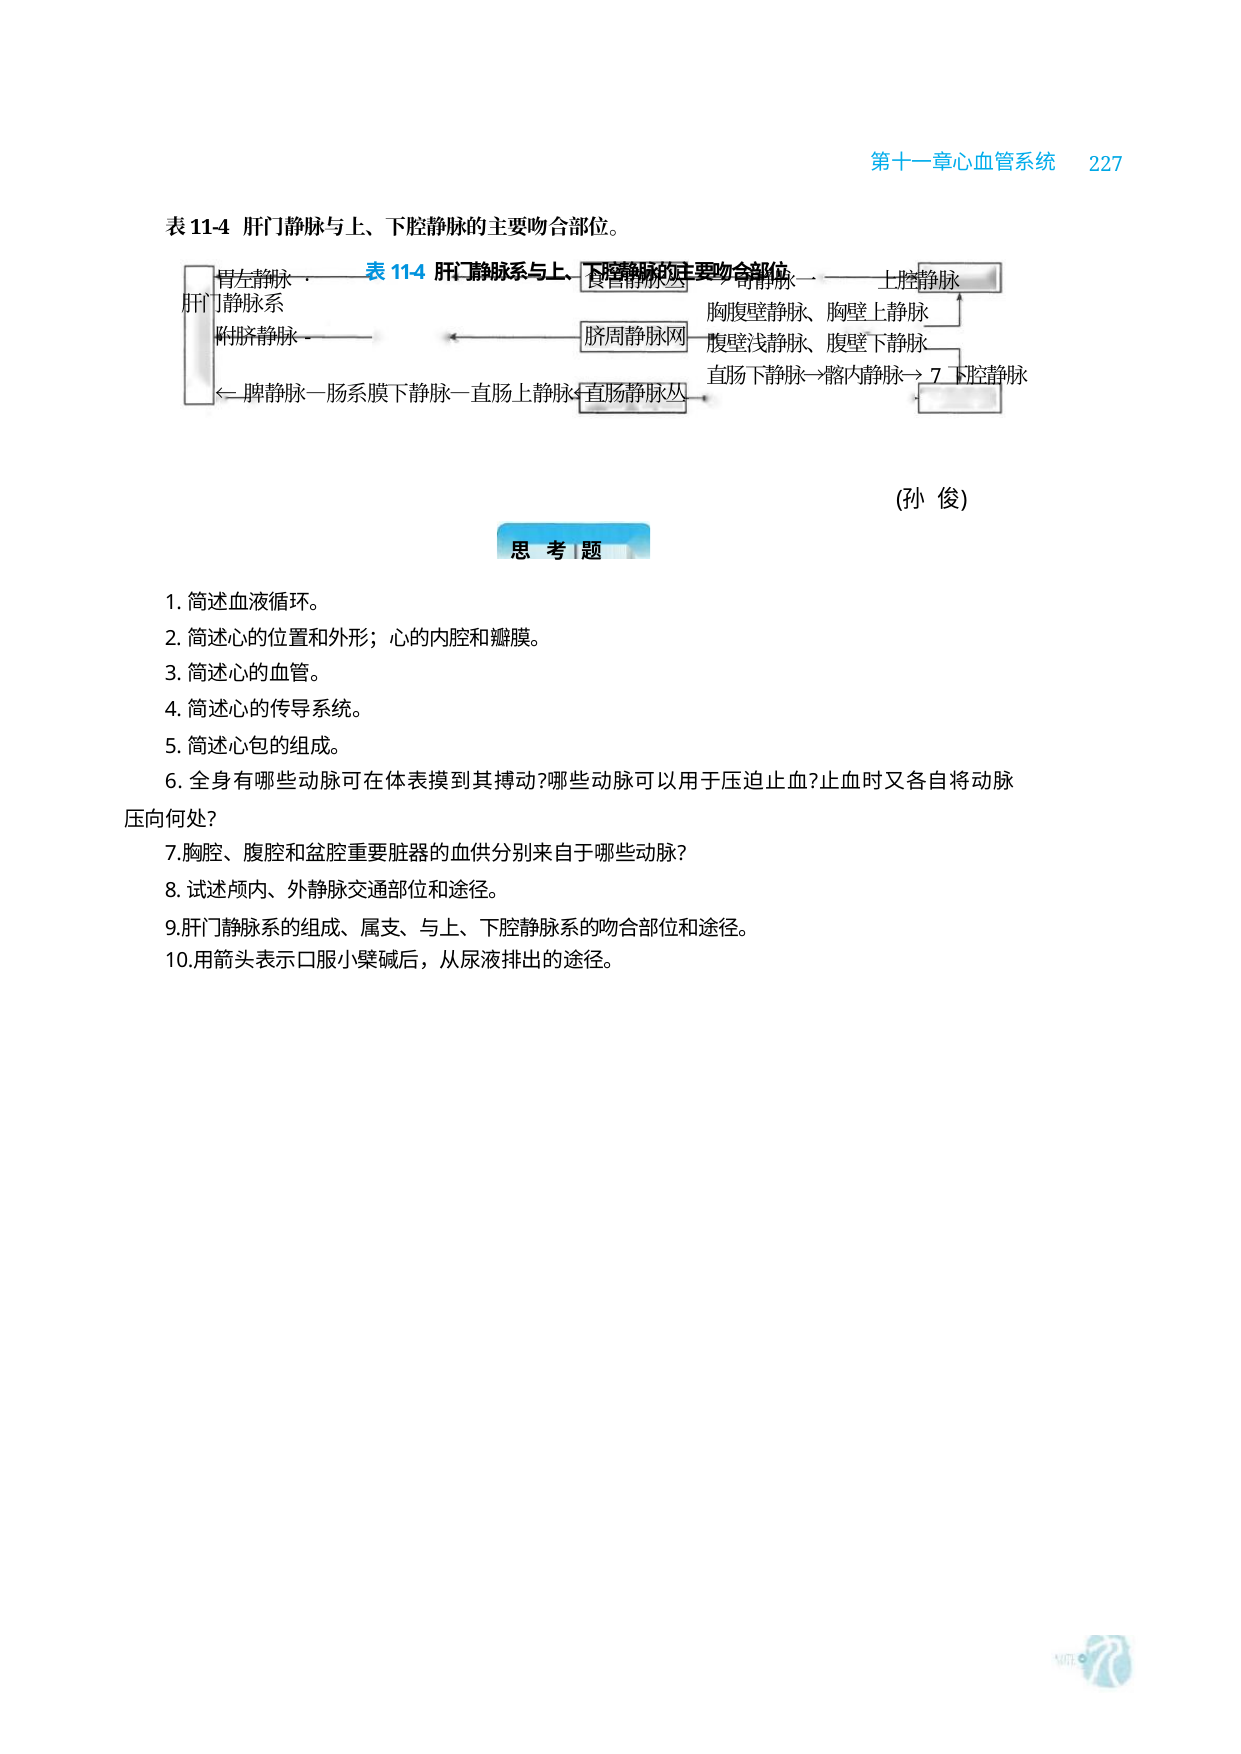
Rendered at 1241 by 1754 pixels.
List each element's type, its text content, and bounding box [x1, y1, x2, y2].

text 2. 简述心的位置和外形；心的内腔和瓣膜。 [164, 623, 1138, 651]
picture [172, 251, 1012, 419]
text 第十一章心血管系统 227 [124, 146, 1123, 175]
picture [1051, 1635, 1139, 1693]
text 3. 简述心的血管。 [164, 658, 1138, 686]
picture [496, 521, 650, 559]
text (孙 俊) [896, 481, 1138, 514]
text 6. 全身有哪些动脉可在体表摸到其搏动?哪些动脉可以用于压迫止血?止血时又各自将动脉 [164, 766, 1138, 794]
text 表11-4 肝门静脉与上、下腔静脉的主要吻合部位。 [165, 213, 1138, 240]
text 8. 试述颅内、外静脉交通部位和途径。 [164, 875, 1138, 903]
text 5. 简述心包的组成。 [164, 731, 1138, 760]
text 1. 简述血液循环。 [164, 587, 1138, 615]
text 思 考 题 [511, 537, 1138, 564]
text 表11-4 肝门静脉系与上、下腔静脉的主要吻合部位 [365, 259, 1138, 285]
text 9.肝门静脉系的组成、属支、与上、下腔静脉系的吻合部位和途径。 10.用箭头表示口服小檗碱后，从尿液排出的途径。 [164, 911, 762, 974]
text 4. 简述心的传导系统。 [164, 694, 1138, 722]
text 压向何处? [124, 803, 1138, 832]
text 7.胸腔、腹腔和盆腔重要脏器的血供分别来自于哪些动脉? [164, 839, 1138, 866]
